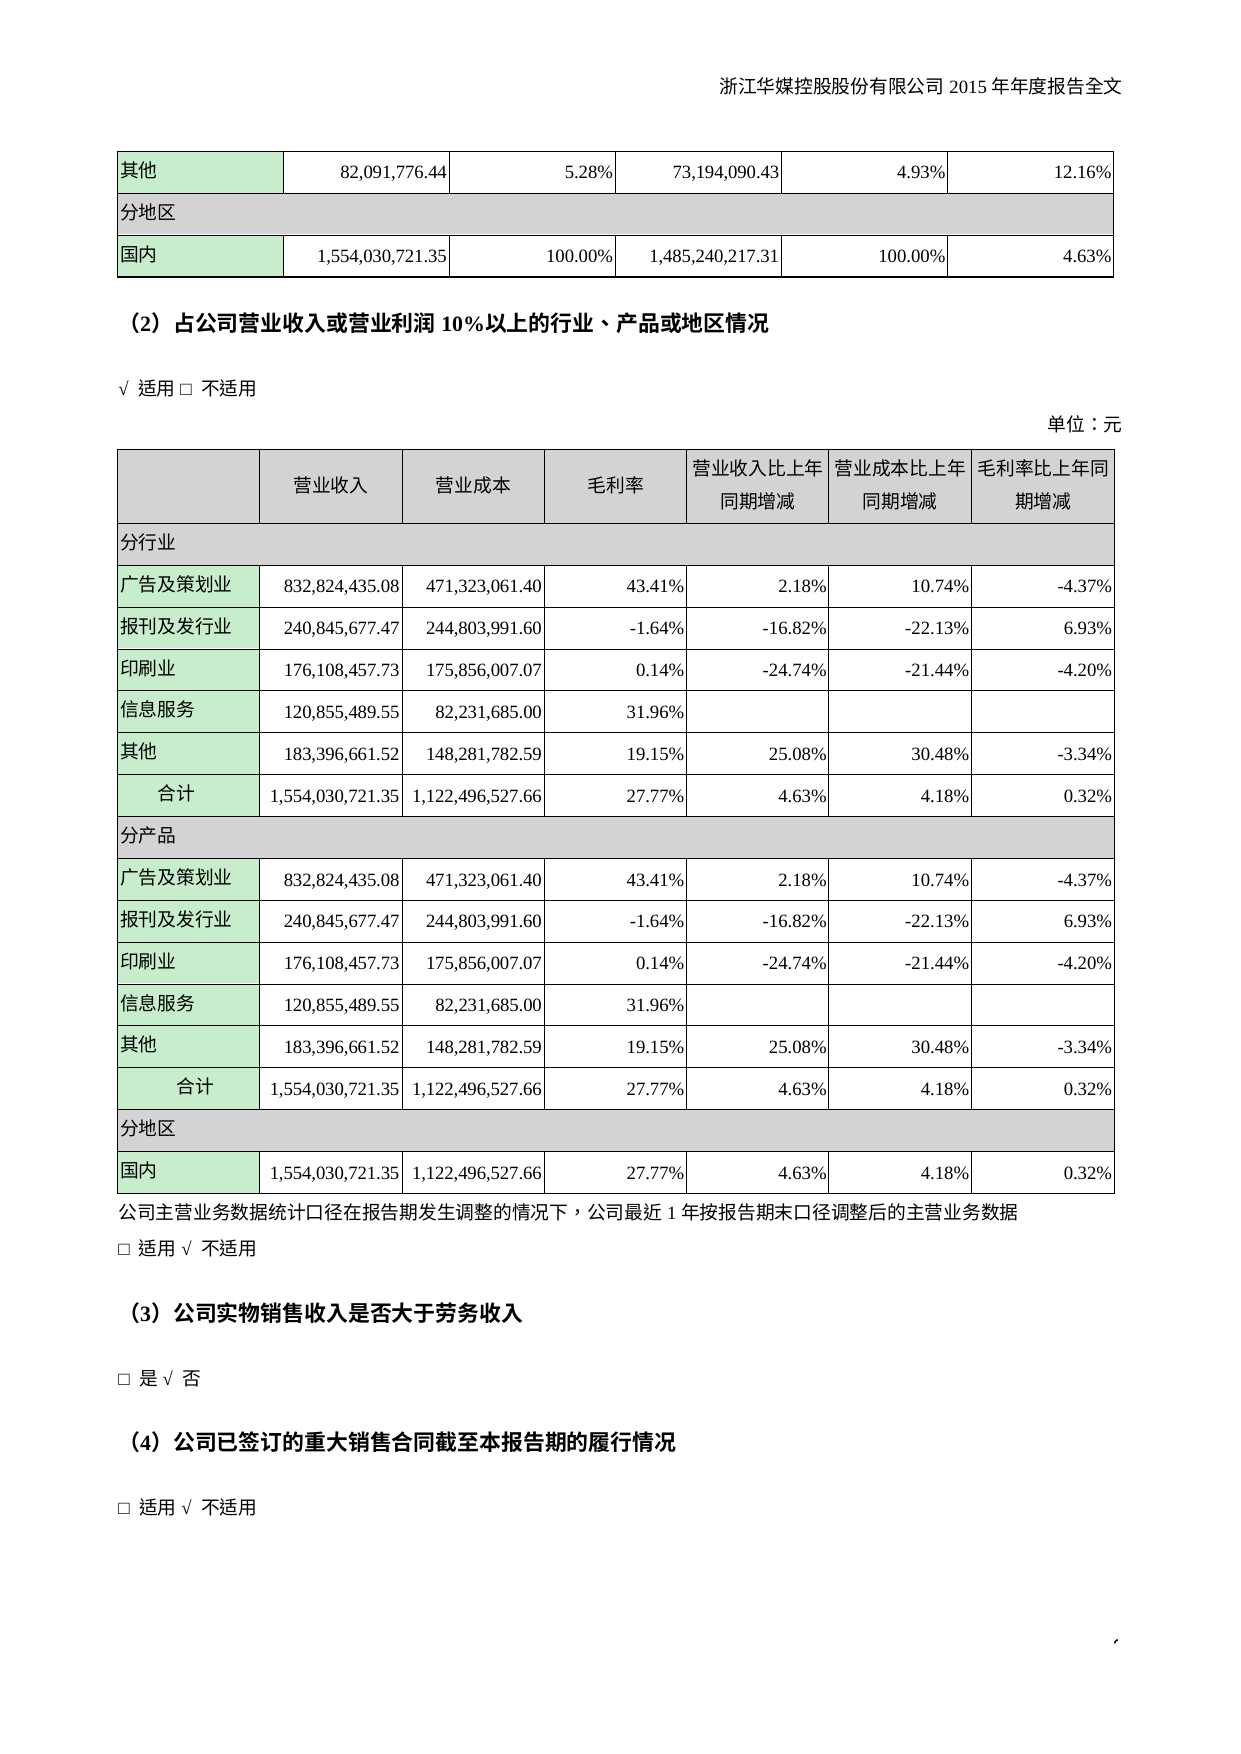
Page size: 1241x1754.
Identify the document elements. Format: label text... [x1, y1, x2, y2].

table_cell -16.82% [687, 608, 828, 648]
table_cell 0.32% [972, 775, 1114, 816]
table_cell 广告及策划业 [118, 859, 259, 900]
table_cell -21.44% [829, 650, 971, 690]
table_cell -4.37% [972, 566, 1114, 607]
table_cell 其他 [118, 1026, 259, 1067]
table_cell 0.14% [545, 650, 686, 690]
table_cell 0.32% [972, 1152, 1114, 1193]
table_cell 印刷业 [118, 943, 259, 983]
table_cell [687, 985, 828, 1025]
table_cell 30.48% [829, 733, 971, 774]
text （2）占公司营业收入或营业利润 10%以上的行业、产品或地区情况 [118, 308, 1138, 338]
text □ 适用 √ 不适用 [118, 1236, 1138, 1261]
table_cell 2.18% [687, 859, 828, 900]
table_cell 1,122,496,527.66 [403, 1068, 544, 1109]
table_cell 175,856,007.07 [403, 943, 544, 983]
table_cell 分地区 [118, 1110, 1114, 1151]
table_cell 4.63% [687, 1152, 828, 1193]
table_cell 120,855,489.55 [260, 985, 402, 1025]
table_cell 4.63% [687, 1068, 828, 1109]
table_cell 信息服务 [118, 691, 259, 732]
table_cell 4.18% [829, 775, 971, 816]
table_cell 1,122,496,527.66 [403, 775, 544, 816]
table_header 毛利率 [545, 450, 686, 523]
table_header 毛利率比上年同 期增减 [972, 450, 1114, 523]
table_cell 国内 [118, 1152, 259, 1193]
table_header 营业成本 [403, 450, 544, 523]
text √ 适用 □ 不适用 [118, 376, 1138, 401]
table_cell 27.77% [545, 1152, 686, 1193]
table_cell 10.74% [829, 566, 971, 607]
table_cell -1.64% [545, 608, 686, 648]
table_cell -3.34% [972, 733, 1114, 774]
table_cell -21.44% [829, 943, 971, 983]
table_cell 240,845,677.47 [260, 901, 402, 942]
table_cell 19.15% [545, 1026, 686, 1067]
table_cell 1,122,496,527.66 [403, 1152, 544, 1193]
table_cell 31.96% [545, 691, 686, 732]
table_cell 报刊及发行业 [118, 608, 259, 648]
table_cell 1,485,240,217.31 [616, 236, 781, 276]
table_cell 175,856,007.07 [403, 650, 544, 690]
table_cell 1,554,030,721.35 [260, 1068, 402, 1109]
table_cell 471,323,061.40 [403, 859, 544, 900]
table_cell 分行业 [118, 524, 1114, 565]
text （3）公司实物销售收入是否大于劳务收入 [118, 1297, 1138, 1327]
table_header 其他 [118, 152, 283, 193]
text （4）公司已签订的重大销售合同截至本报告期的履行情况 [118, 1427, 1138, 1457]
table_cell -22.13% [829, 901, 971, 942]
table_header 82,091,776.44 [284, 152, 449, 193]
table_cell 合计 [118, 775, 259, 816]
text □ 适用 √ 不适用 [118, 1495, 1138, 1520]
table_cell 82,231,685.00 [403, 985, 544, 1025]
table_cell 244,803,991.60 [403, 608, 544, 648]
table_header 4.93% [782, 152, 947, 193]
table_cell 国内 [118, 236, 283, 276]
table_header 营业收入 [260, 450, 402, 523]
table_cell 25.08% [687, 733, 828, 774]
table_cell 471,323,061.40 [403, 566, 544, 607]
table_cell 4.63% [948, 236, 1113, 276]
table_cell 4.63% [687, 775, 828, 816]
table_header 73,194,090.43 [616, 152, 781, 193]
table_cell 832,824,435.08 [260, 859, 402, 900]
table_header 5.28% [450, 152, 615, 193]
table_cell [829, 985, 971, 1025]
table_cell 其他 [118, 733, 259, 774]
table_header 营业成本比上年 同期增减 [829, 450, 971, 523]
table_cell 148,281,782.59 [403, 733, 544, 774]
table_cell 832,824,435.08 [260, 566, 402, 607]
table_cell 176,108,457.73 [260, 943, 402, 983]
table_cell 176,108,457.73 [260, 650, 402, 690]
table_cell 43.41% [545, 859, 686, 900]
table_cell -4.37% [972, 859, 1114, 900]
table_cell 0.14% [545, 943, 686, 983]
table_cell 4.18% [829, 1068, 971, 1109]
table_cell [829, 691, 971, 732]
table_cell 183,396,661.52 [260, 1026, 402, 1067]
table_cell 82,231,685.00 [403, 691, 544, 732]
table_cell -4.20% [972, 650, 1114, 690]
table_cell 印刷业 [118, 650, 259, 690]
table_cell 4.18% [829, 1152, 971, 1193]
table_cell 100.00% [782, 236, 947, 276]
table_cell 6.93% [972, 901, 1114, 942]
table_cell 分产品 [118, 817, 1114, 858]
table_cell 183,396,661.52 [260, 733, 402, 774]
text 公司主营业务数据统计口径在报告期发生调整的情况下，公司最近 1 年按报告期末口径调整后的主营业务数据 [118, 1199, 1138, 1225]
table_cell [687, 691, 828, 732]
table_cell -24.74% [687, 650, 828, 690]
table_cell 信息服务 [118, 985, 259, 1025]
table_cell 广告及策划业 [118, 566, 259, 607]
table_cell -24.74% [687, 943, 828, 983]
table_cell -22.13% [829, 608, 971, 648]
table_cell 120,855,489.55 [260, 691, 402, 732]
table_cell 19.15% [545, 733, 686, 774]
table_cell 合计 [118, 1068, 259, 1109]
table_cell 1,554,030,721.35 [284, 236, 449, 276]
table_cell 报刊及发行业 [118, 901, 259, 942]
table_cell [972, 691, 1114, 732]
table_cell 240,845,677.47 [260, 608, 402, 648]
table_cell 30.48% [829, 1026, 971, 1067]
table_cell -1.64% [545, 901, 686, 942]
table_cell 2.18% [687, 566, 828, 607]
table_cell 1,554,030,721.35 [260, 1152, 402, 1193]
table_header 12.16% [948, 152, 1113, 193]
table_cell 6.93% [972, 608, 1114, 648]
table_cell 148,281,782.59 [403, 1026, 544, 1067]
table_cell -3.34% [972, 1026, 1114, 1067]
table_cell 25.08% [687, 1026, 828, 1067]
text 单位：元 [102, 412, 1122, 437]
table_header [118, 450, 259, 523]
table_cell -4.20% [972, 943, 1114, 983]
table_cell 1,554,030,721.35 [260, 775, 402, 816]
table_cell [972, 985, 1114, 1025]
table_cell 27.77% [545, 1068, 686, 1109]
table_cell 分地区 [118, 194, 1113, 234]
table_cell 27.77% [545, 775, 686, 816]
table_header 营业收入比上年 同期增减 [687, 450, 828, 523]
table_cell 100.00% [450, 236, 615, 276]
table_cell 244,803,991.60 [403, 901, 544, 942]
text □ 是 √ 否 [118, 1365, 1138, 1391]
table_cell 0.32% [972, 1068, 1114, 1109]
table_cell -16.82% [687, 901, 828, 942]
table_cell 31.96% [545, 985, 686, 1025]
table_cell 10.74% [829, 859, 971, 900]
table_cell 43.41% [545, 566, 686, 607]
